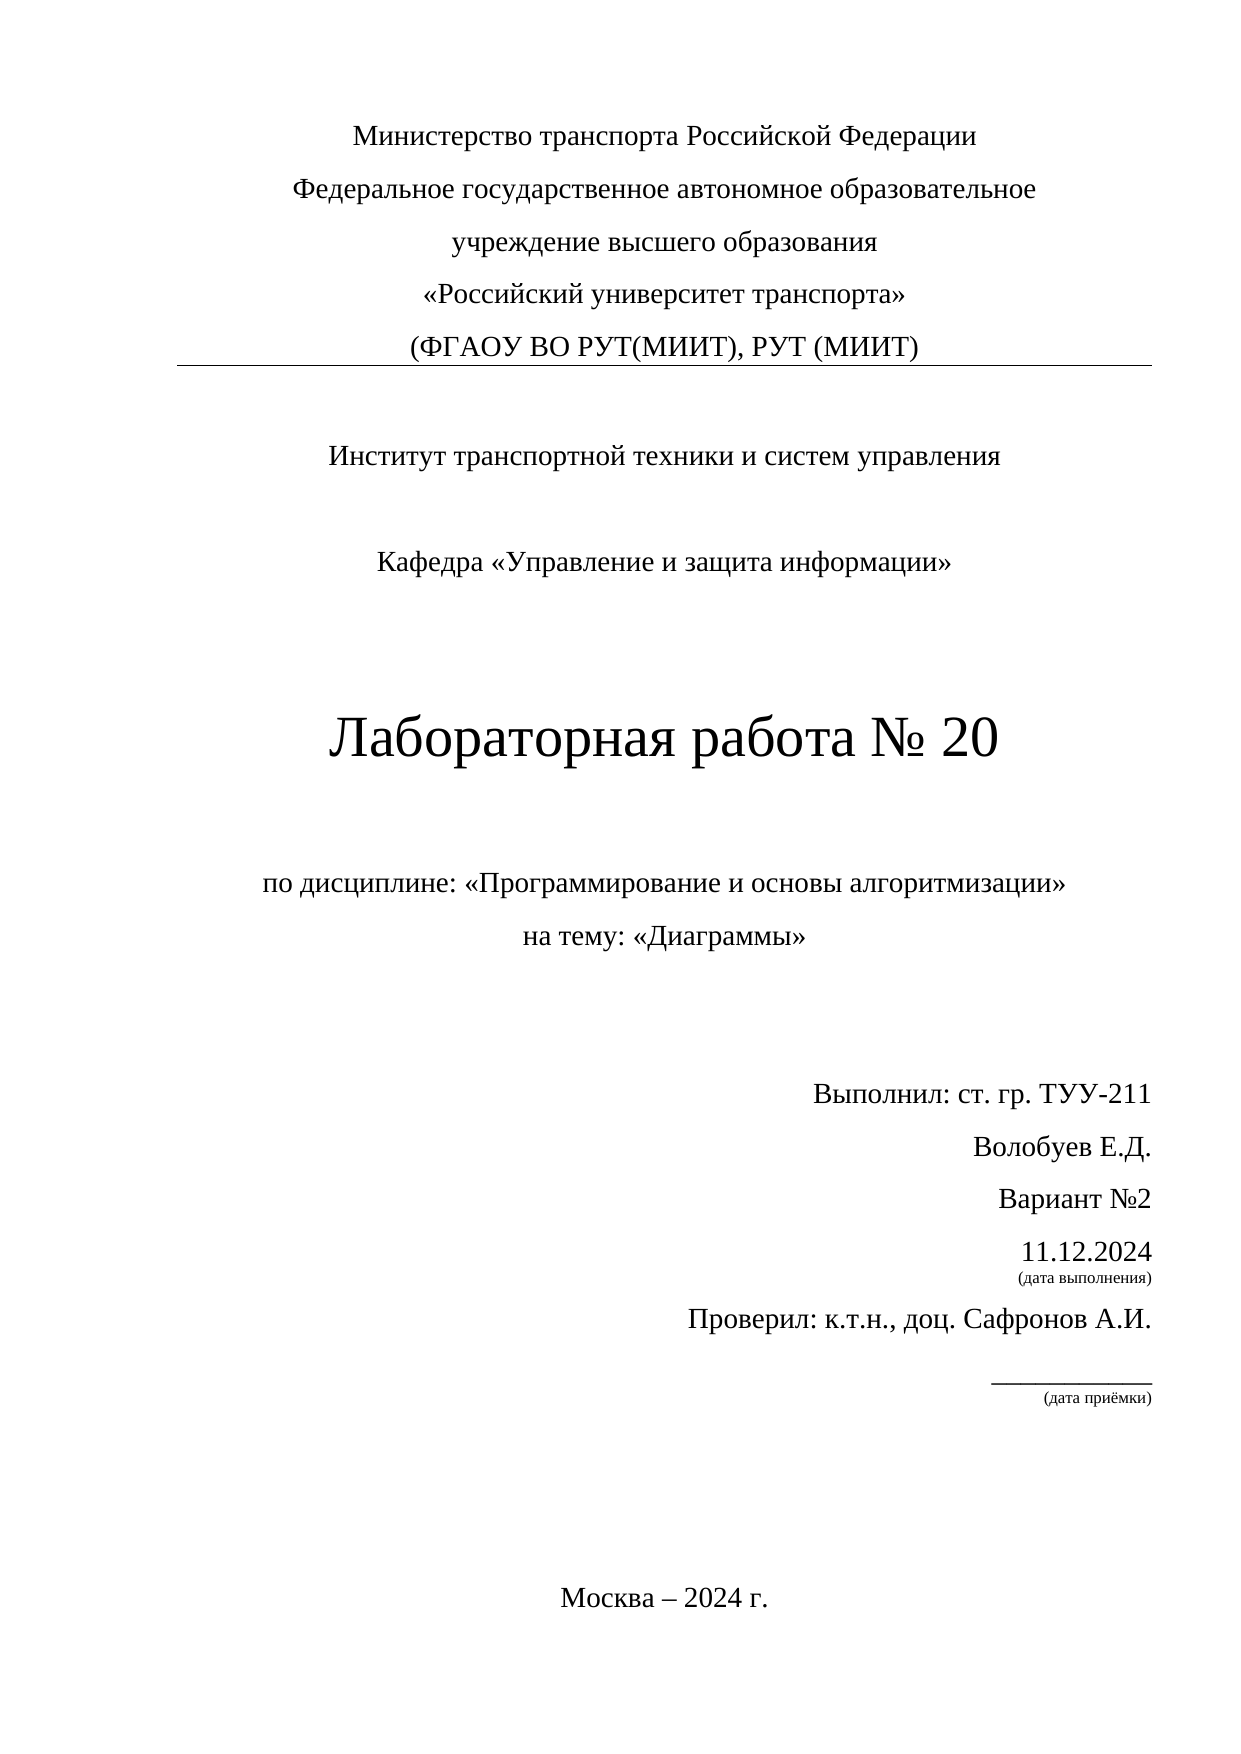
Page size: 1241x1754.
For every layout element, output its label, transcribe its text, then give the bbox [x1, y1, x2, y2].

text по дисциплине: «Программирование и основы алгоритмизации» [177, 865, 1152, 898]
text Министерство транспорта Российской Федерации [177, 118, 1152, 152]
text Кафедра «Управление и защита информации» [177, 544, 1152, 577]
text Выполнил: ст. гр. ТУУ-211 [679, 1076, 1152, 1109]
text Институт транспортной техники и систем управления [177, 438, 1152, 472]
text (дата приёмки) [753, 1388, 1152, 1421]
text Вариант №2 [753, 1182, 1152, 1215]
text на тему: «Диаграммы» [177, 918, 1152, 951]
text ___________ [753, 1354, 1152, 1388]
text Лабораторная работа № 20 [177, 702, 1152, 769]
text 11.12.2024 [753, 1234, 1152, 1268]
text (ФГАОУ ВО РУТ(МИИТ), РУТ (МИИТ) [177, 329, 1152, 365]
text Волобуев Е.Д. [753, 1129, 1152, 1162]
text Федеральное государственное автономное образовательное [177, 171, 1152, 204]
text «Российский университет транспорта» [177, 277, 1152, 310]
text (дата выполнения) [753, 1268, 1152, 1302]
text Проверил: к.т.н., доц. Сафронов А.И. [679, 1302, 1152, 1335]
text учреждение высшего образования [177, 224, 1152, 257]
text Москва – 2024 г. [177, 1580, 1152, 1613]
